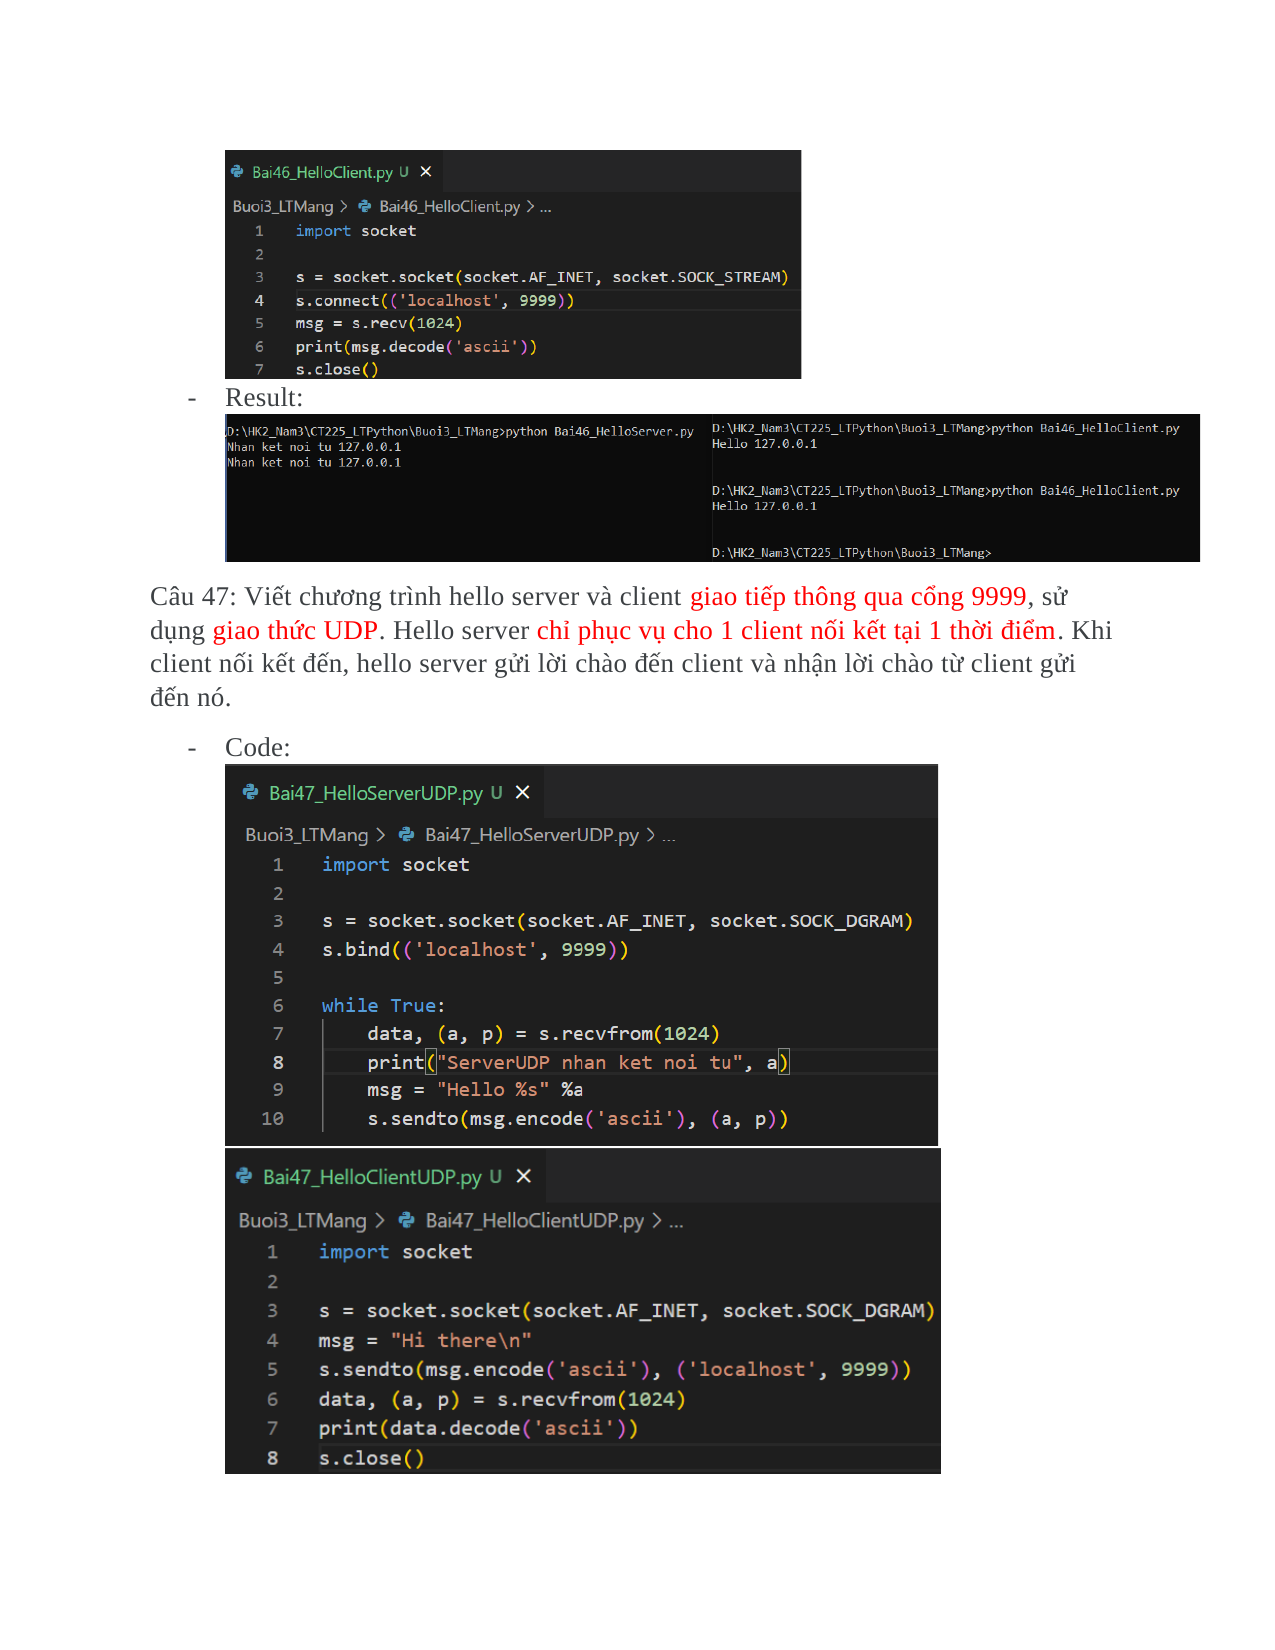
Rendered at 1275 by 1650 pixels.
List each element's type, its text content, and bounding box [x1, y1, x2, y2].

list Result: [187, 381, 1125, 412]
text Câu 47: Viết chương trình hello server và client giao tiếp thông qua cổng 9999, sử dụng giao thức UDP. Hello server chỉ phục vụ cho 1 client nối kết tại 1 thời điểm. Khi client nối kết đến, hello server gửi lời chào đến client và nhận lời chào từ client gửi đến nó. [150, 580, 1125, 712]
list Code: [187, 731, 1125, 762]
